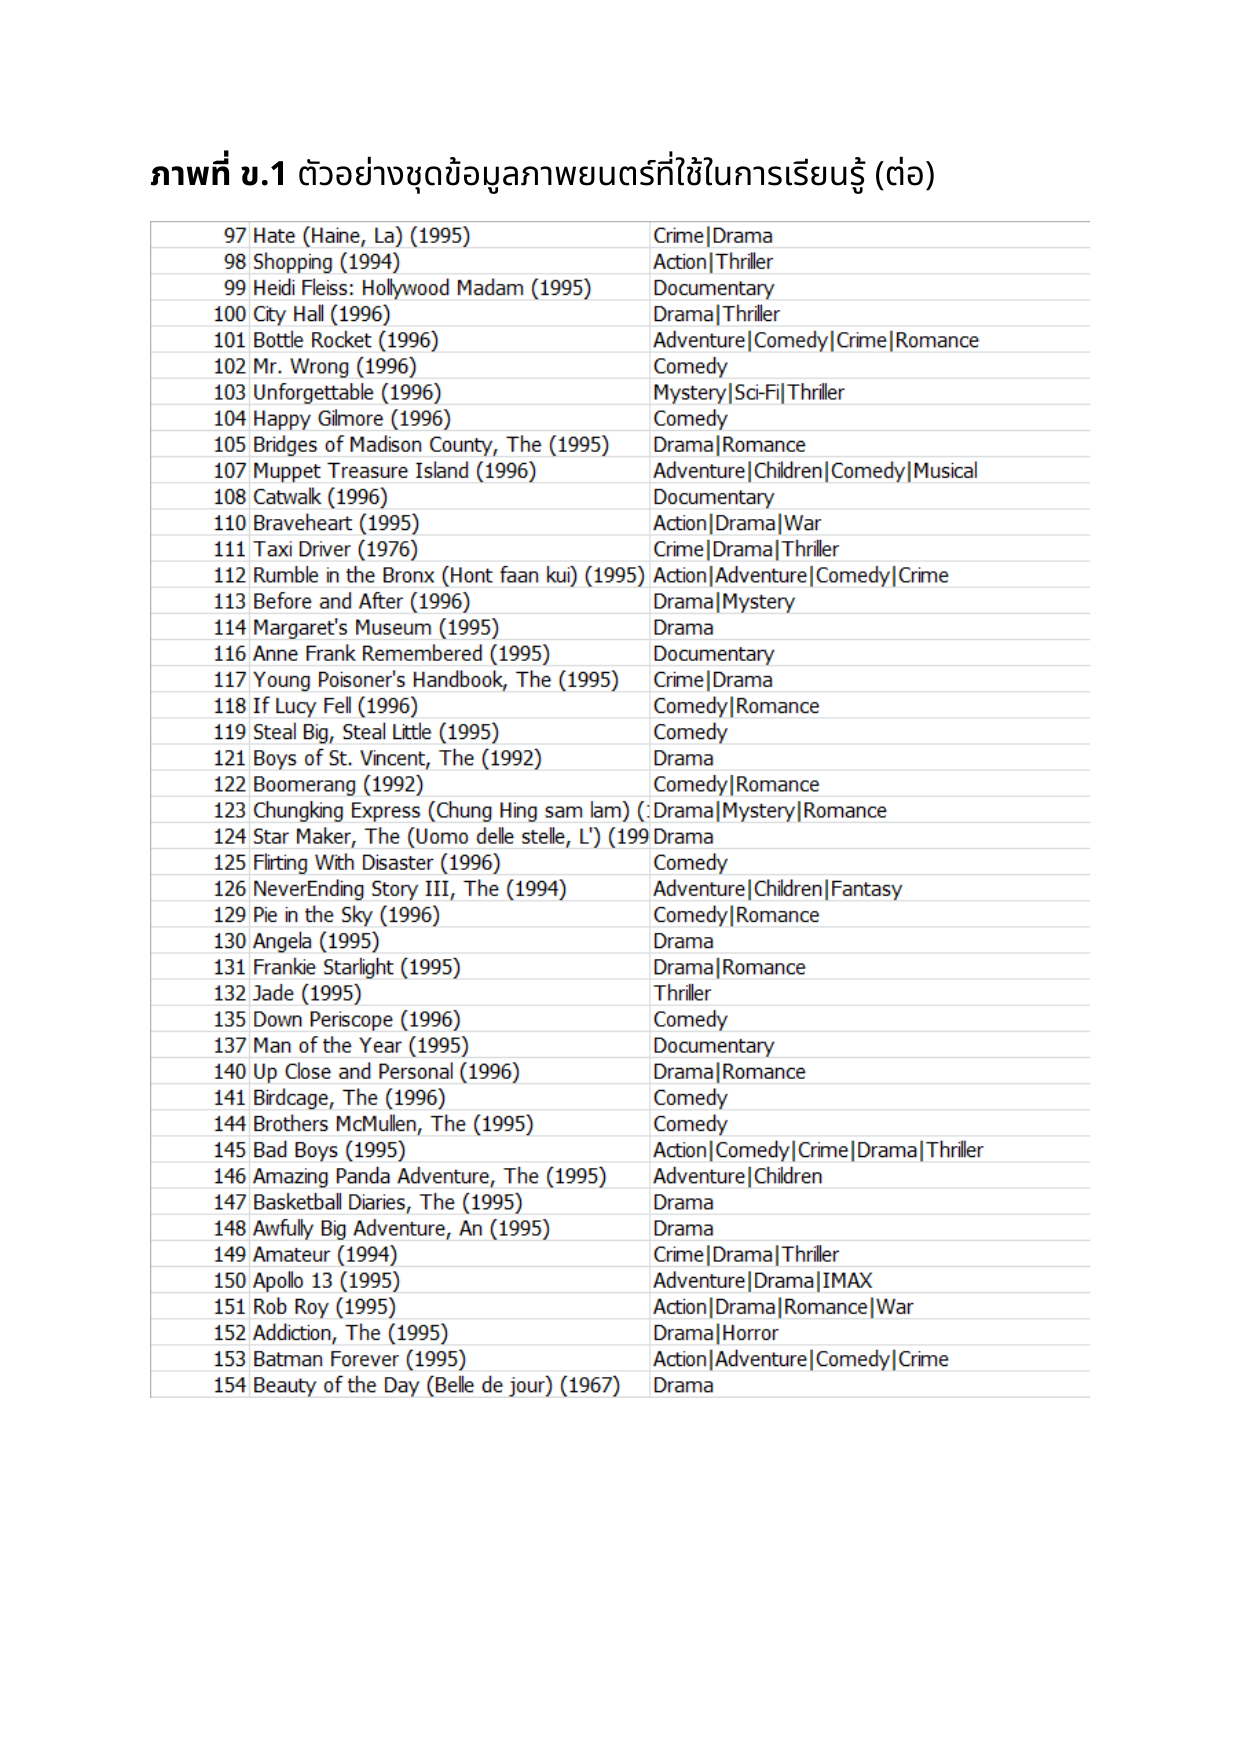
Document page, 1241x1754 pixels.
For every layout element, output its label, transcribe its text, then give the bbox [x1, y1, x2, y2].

picture [150, 221, 1091, 1398]
text ภาพที่ ข.1 ตัวอย่างชุดข้อมูลภาพยนตร์ที่ใช้ในการเรียนรู้ (ต่อ) [150, 150, 1090, 201]
